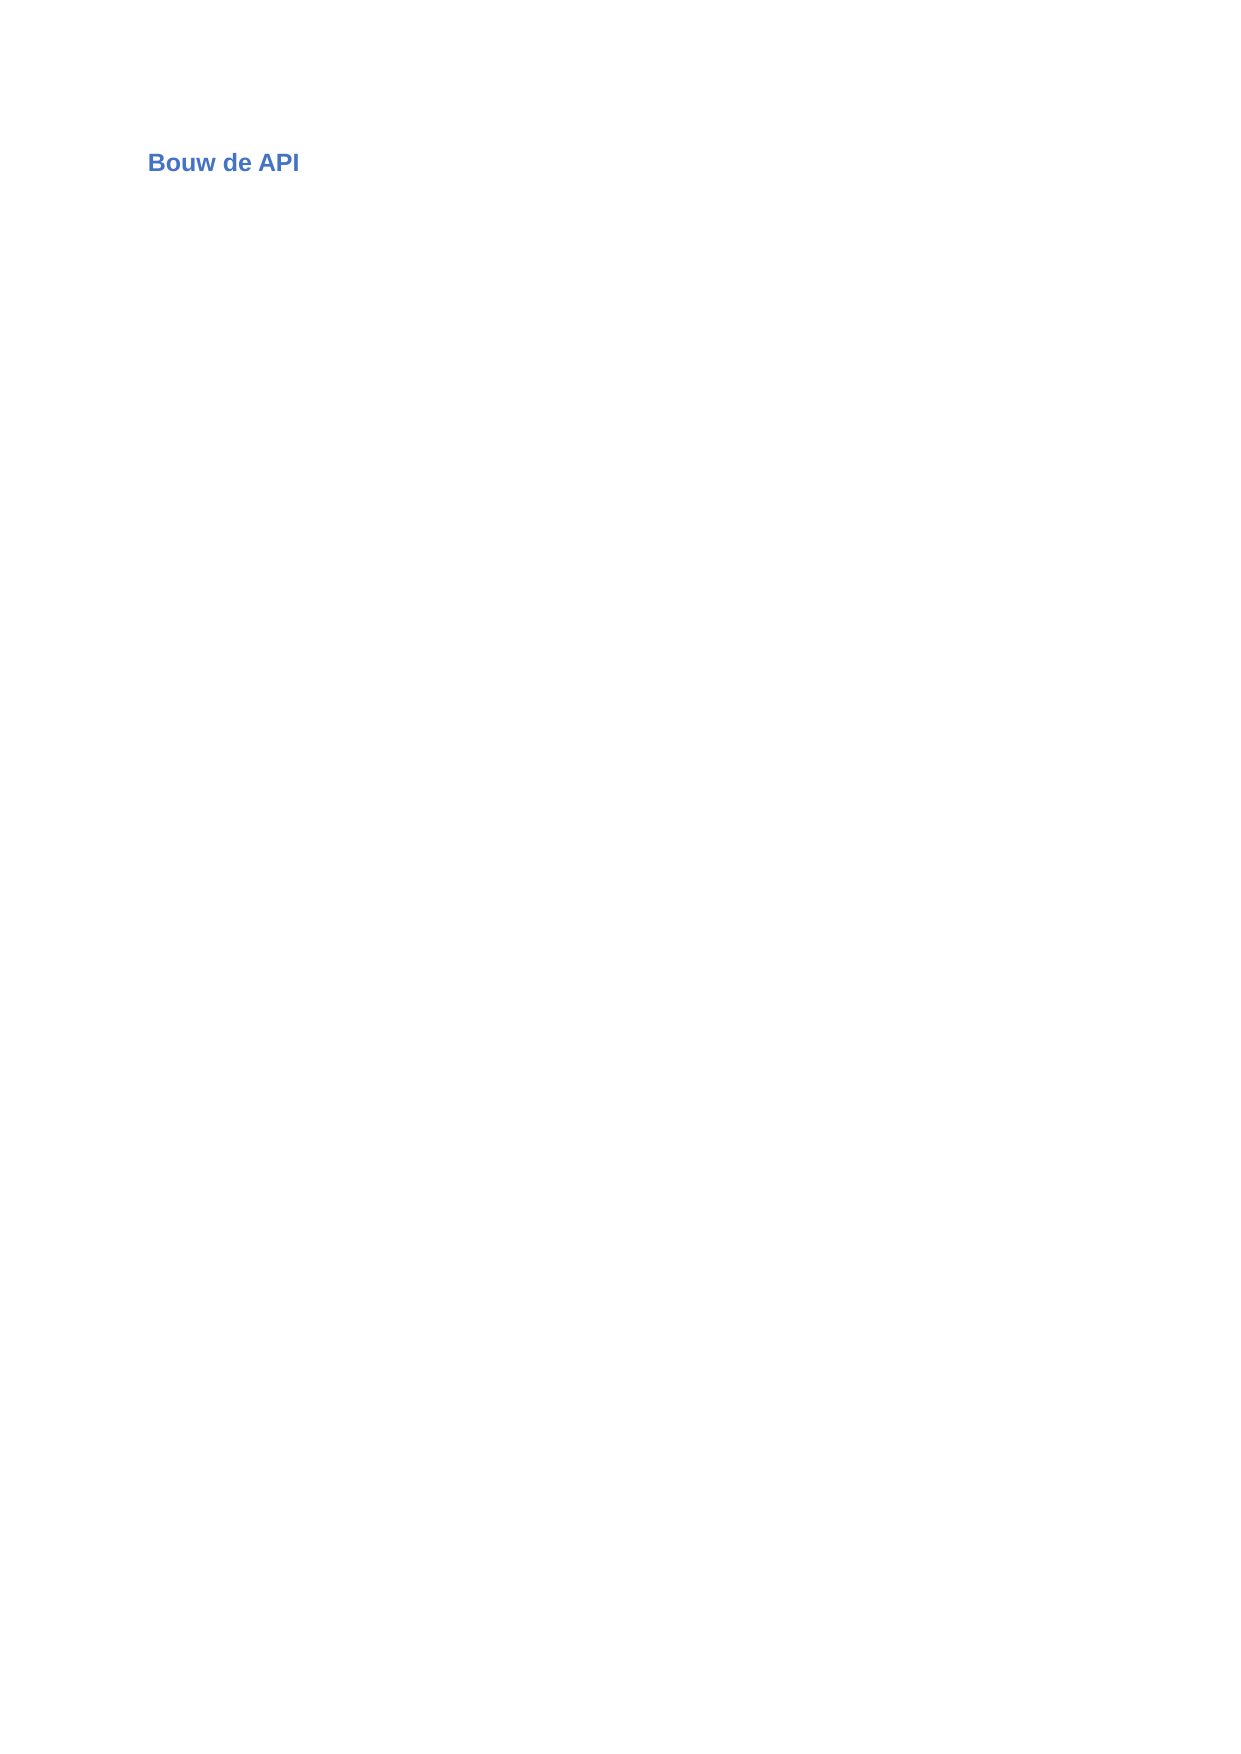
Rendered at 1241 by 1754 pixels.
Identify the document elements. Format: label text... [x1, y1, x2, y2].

text Bouw de API [148, 148, 1093, 176]
